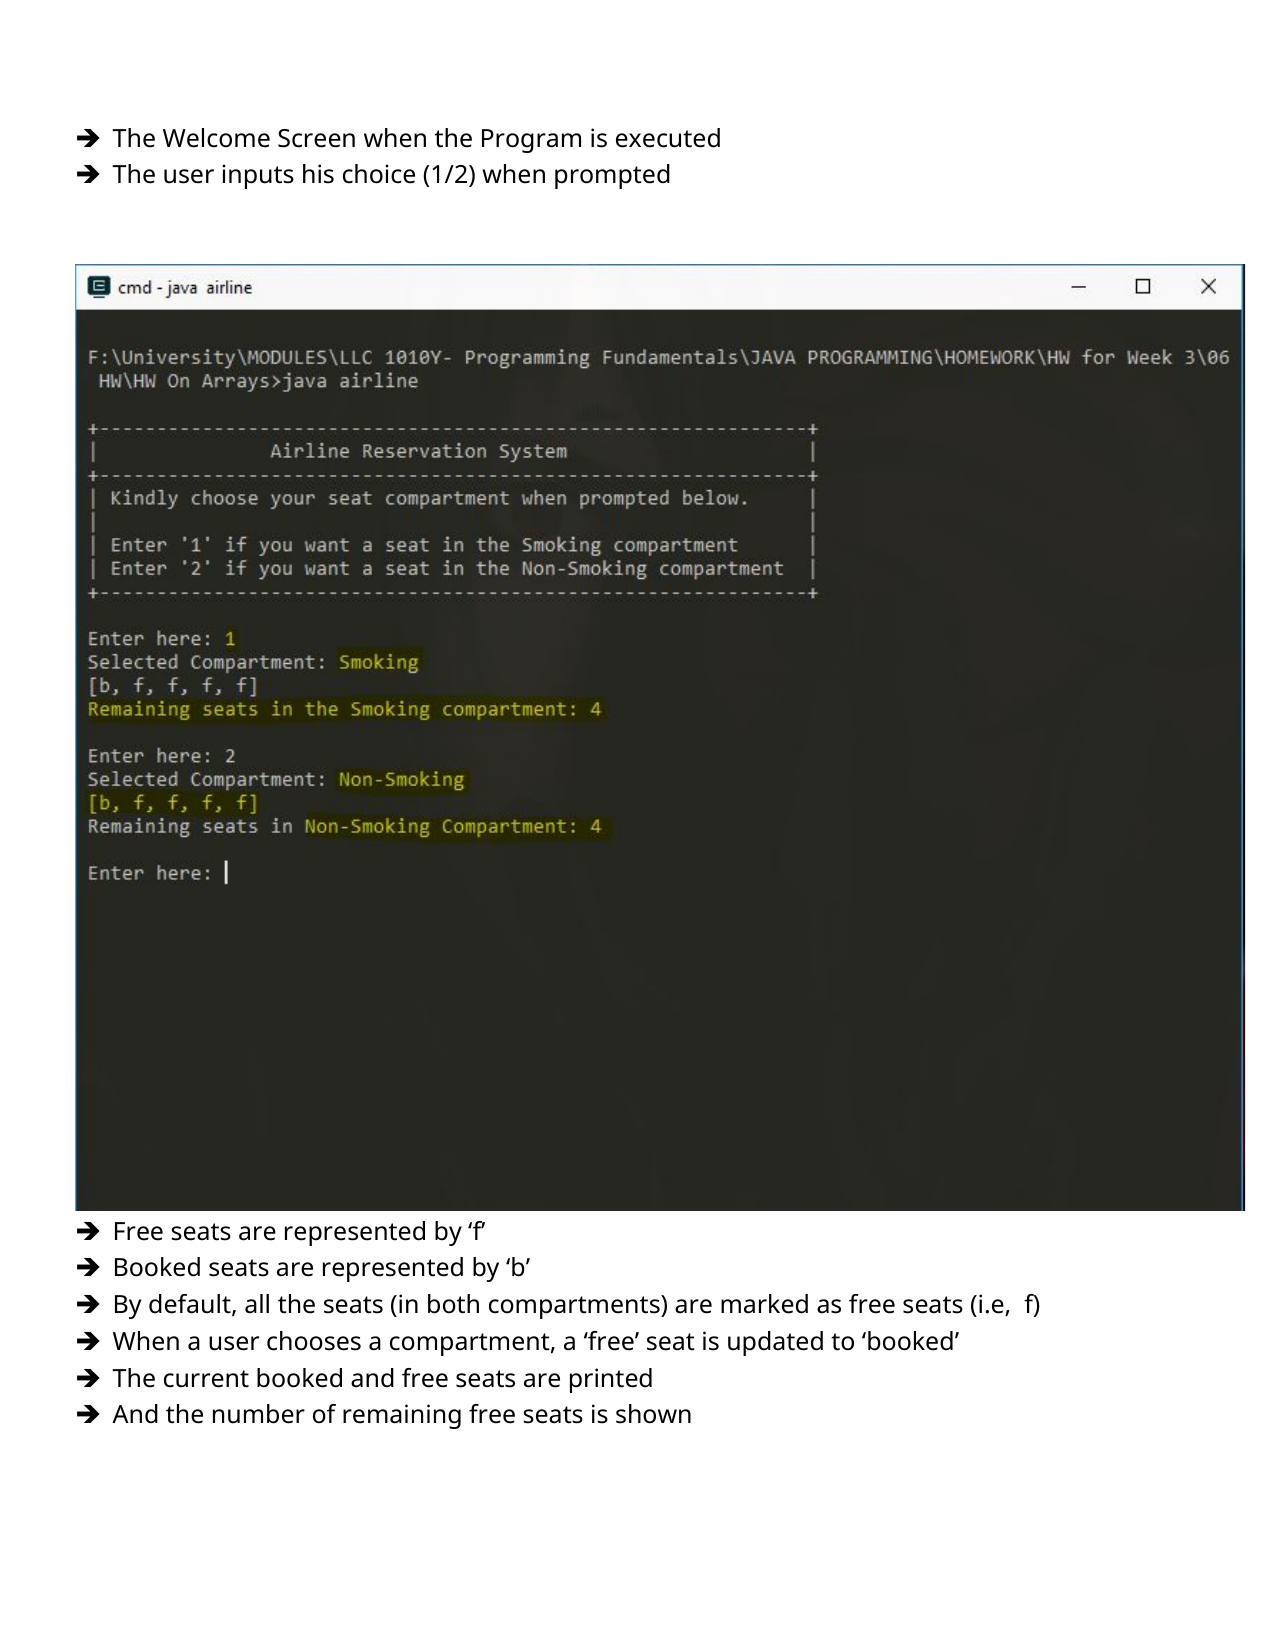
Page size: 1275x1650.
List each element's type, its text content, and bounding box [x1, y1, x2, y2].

list When a user chooses a compartment, a ‘free’ seat is updated to ‘booked’ [75, 1323, 1200, 1357]
list And the number of remaining free seats is shown [75, 1397, 1200, 1431]
list Booked seats are represented by ‘b’ [75, 1250, 1200, 1284]
list Free seats are represented by ‘f’ [75, 1213, 1200, 1247]
list The Welcome Screen when the Program is executed [75, 120, 1200, 154]
list The user inputs his choice (1/2) when prompted [75, 157, 1200, 191]
list By default, all the seats (in both compartments) are marked as free seats (i.e, f) [75, 1287, 1200, 1321]
list The current booked and free seats are printed [75, 1360, 1200, 1394]
picture [75, 264, 1246, 1211]
